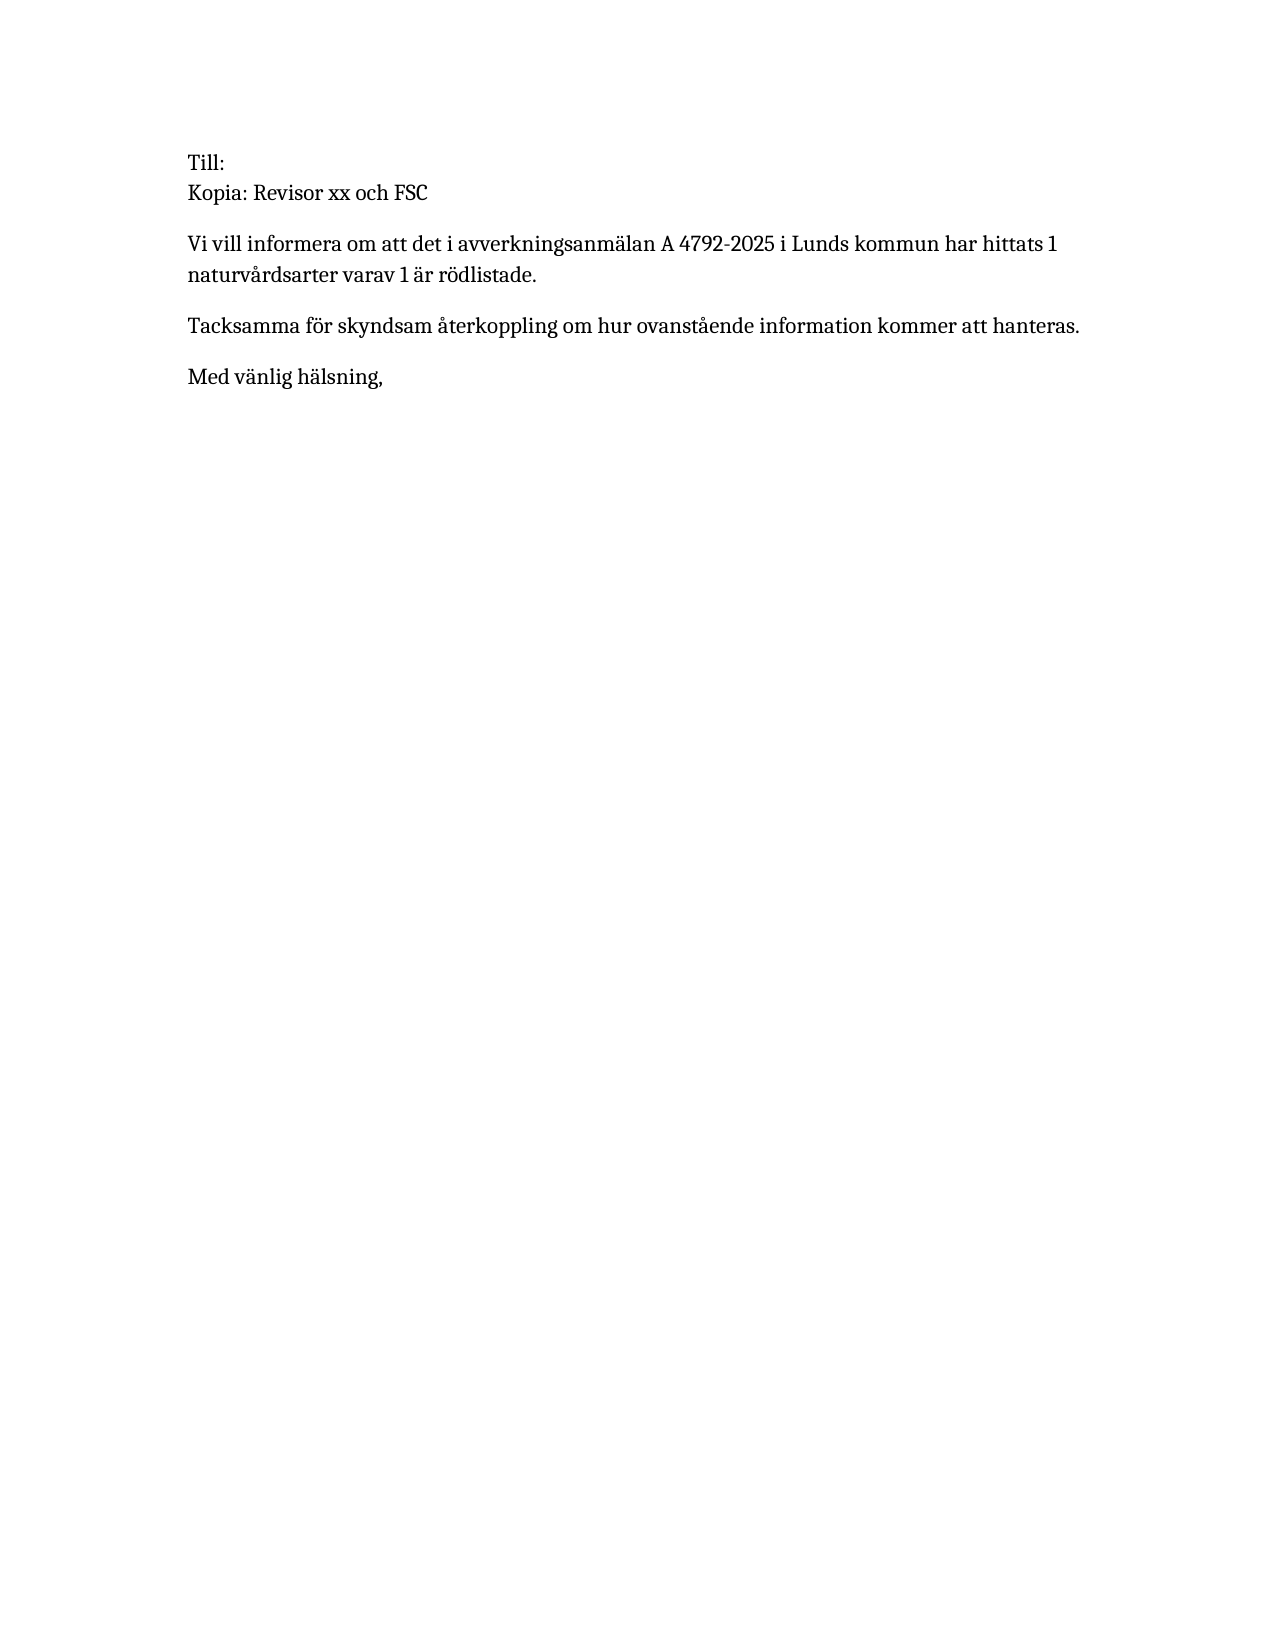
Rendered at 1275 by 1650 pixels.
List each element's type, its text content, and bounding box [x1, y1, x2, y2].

text Tacksamma för skyndsam återkoppling om hur ovanstående information kommer att hanteras. [187, 312, 1087, 339]
text Med vänlig hälsning, [187, 363, 1087, 420]
text Vi vill informera om att det i avverkningsanmälan A 4792-2025 i Lunds kommun har hittats 1 naturvårdsarter varav 1 är rödlistade. [187, 231, 1087, 288]
text Till: Kopia: Revisor xx och FSC [187, 150, 1087, 207]
